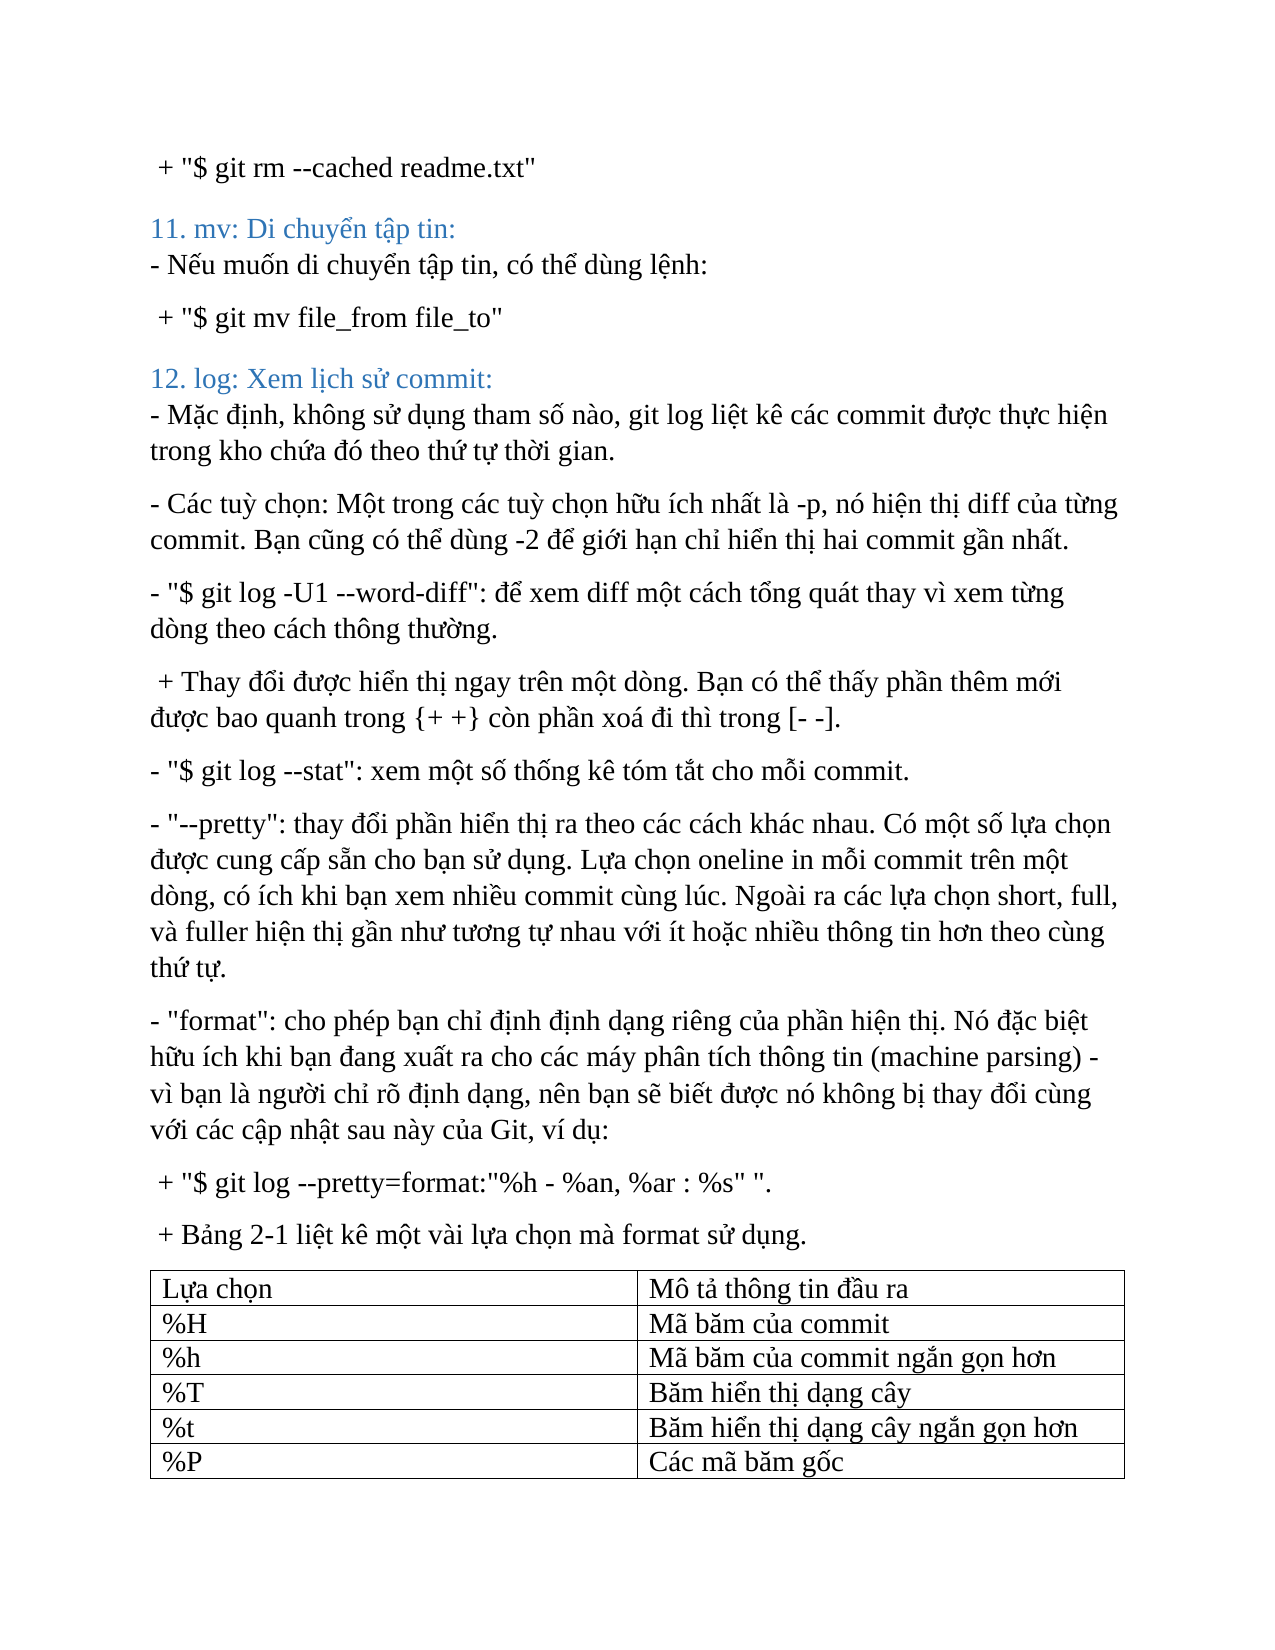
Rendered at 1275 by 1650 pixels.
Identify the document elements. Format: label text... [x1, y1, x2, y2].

table_cell %P [151, 1444, 637, 1478]
table_cell %h [151, 1341, 637, 1374]
table_cell %t [151, 1410, 637, 1443]
text + Thay đổi được hiển thị ngay trên một dòng. Bạn có thể thấy phần thêm mới được bao quanh trong {+ +} còn phần xoá đi thì trong [- -]. [150, 664, 1125, 734]
text + "$ git log --pretty=format:"%h - %an, %ar : %s" ". [150, 1165, 1125, 1198]
text + "$ git mv file_from file_to" [150, 300, 1125, 334]
text - Các tuỳ chọn: Một trong các tuỳ chọn hữu ích nhất là -p, nó hiện thị diff của từng commit. Bạn cũng có thể dùng -2 để giới hạn chỉ hiển thị hai commit gần nhất. [150, 486, 1125, 556]
table_cell Băm hiển thị dạng cây ngắn gọn hơn [638, 1410, 1124, 1443]
subtitle 12. log: Xem lịch sử commit: [150, 361, 1125, 395]
subtitle 11. mv: Di chuyển tập tin: [150, 211, 1125, 245]
text - "--pretty": thay đổi phần hiển thị ra theo các cách khác nhau. Có một số lựa chọn được cung cấp sẵn cho bạn sử dụng. Lựa chọn oneline in mỗi commit trên một dòng, có ích khi bạn xem nhiều commit cùng lúc. Ngoài ra các lựa chọn short, full, và fuller hiện thị gần như tương tự nhau với ít hoặc nhiều thông tin hơn theo cùng thứ tự. [150, 806, 1125, 984]
text + "$ git rm --cached readme.txt" [150, 150, 1125, 183]
text - "format": cho phép bạn chỉ định định dạng riêng của phần hiện thị. Nó đặc biệt hữu ích khi bạn đang xuất ra cho các máy phân tích thông tin (machine parsing) - vì bạn là người chỉ rõ định dạng, nên bạn sẽ biết được nó không bị thay đổi cùng với các cập nhật sau này của Git, ví dụ: [150, 1003, 1125, 1145]
text + Bảng 2-1 liệt kê một vài lựa chọn mà format sử dụng. [150, 1217, 1125, 1251]
table_cell Mã băm của commit [638, 1306, 1124, 1339]
table_cell %T [151, 1375, 637, 1409]
table_cell %H [151, 1306, 637, 1339]
text - Nếu muốn di chuyển tập tin, có thể dùng lệnh: [150, 247, 1125, 281]
table_header Mô tả thông tin đầu ra [638, 1271, 1124, 1305]
table_cell Mã băm của commit ngắn gọn hơn [638, 1341, 1124, 1374]
text - Mặc định, không sử dụng tham số nào, git log liệt kê các commit được thực hiện trong kho chứa đó theo thứ tự thời gian. [150, 397, 1125, 467]
table_header Lựa chọn [151, 1271, 637, 1305]
table_cell Băm hiển thị dạng cây [638, 1375, 1124, 1409]
text - "$ git log --stat": xem một số thống kê tóm tắt cho mỗi commit. [150, 753, 1125, 787]
text - "$ git log -U1 --word-diff": để xem diff một cách tổng quát thay vì xem từng dòng theo cách thông thường. [150, 575, 1125, 645]
table_cell Các mã băm gốc [638, 1444, 1124, 1478]
